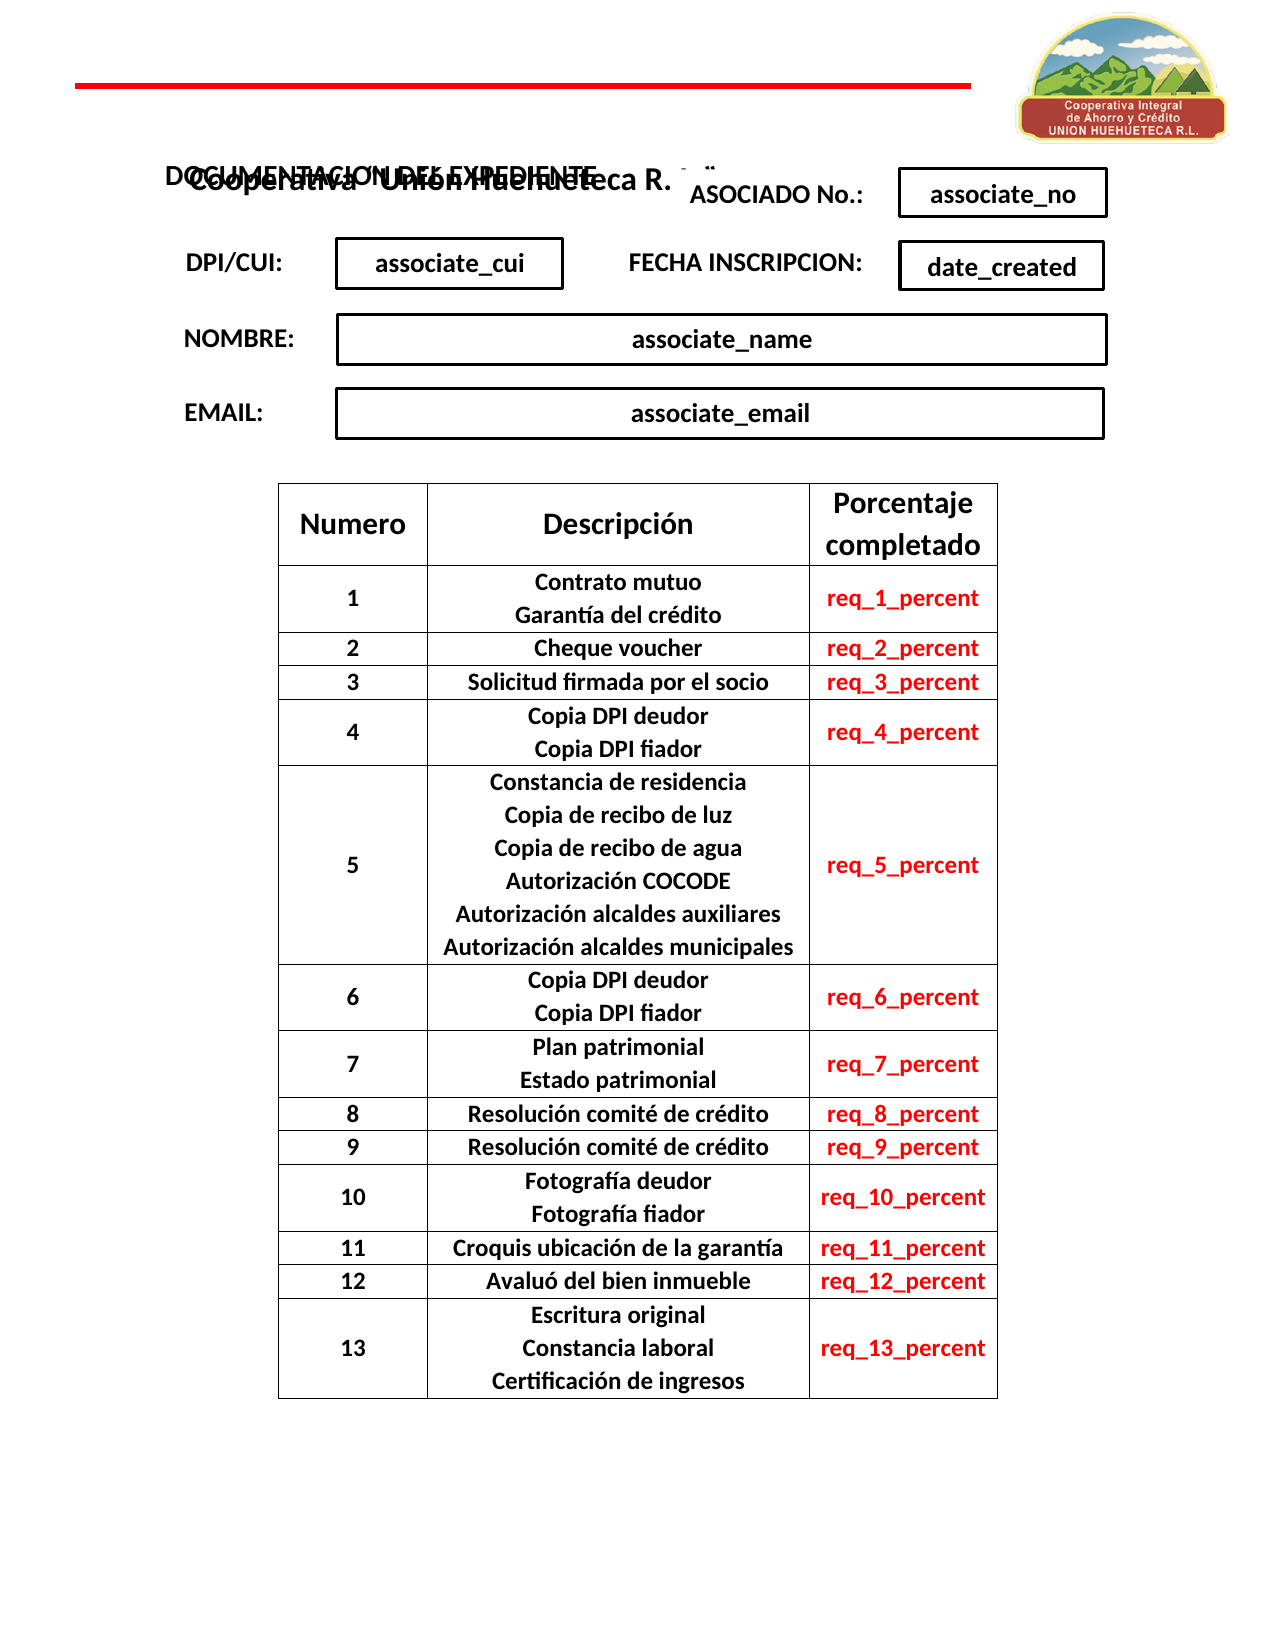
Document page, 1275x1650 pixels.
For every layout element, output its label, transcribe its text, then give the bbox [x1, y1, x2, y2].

table_cell Solicitud firmada por el socio [428, 666, 809, 699]
table_cell req_4_percent [810, 700, 997, 765]
table_cell req_1_percent [810, 566, 997, 632]
table_cell req_12_percent [810, 1265, 997, 1298]
table_cell req_13_percent [810, 1299, 997, 1397]
table_cell req_7_percent [810, 1031, 997, 1097]
table_header Descripción [428, 484, 809, 565]
table_cell Cheque voucher [428, 633, 809, 665]
table_cell 5 [279, 766, 427, 964]
table_cell req_3_percent [810, 666, 997, 699]
table_cell Constancia de residencia Copia de recibo de luz Copia de recibo de agua Autorización COCODE Autorización alcaldes auxiliares Autorización alcaldes municipales [428, 766, 809, 964]
table_cell 3 [279, 666, 427, 699]
table_cell 7 [279, 1031, 427, 1097]
table_cell 8 [279, 1098, 427, 1130]
table_cell Croquis ubicación de la garantía [428, 1232, 809, 1264]
table_cell 1 [279, 566, 427, 632]
table_cell 10 [279, 1165, 427, 1231]
table_cell Copia DPI deudor Copia DPI fiador [428, 965, 809, 1030]
table_cell 2 [279, 633, 427, 665]
table_cell Resolución comité de crédito [428, 1098, 809, 1130]
table_cell Copia DPI deudor Copia DPI fiador [428, 700, 809, 765]
table_cell 11 [279, 1232, 427, 1264]
table_cell 12 [279, 1265, 427, 1298]
table_cell Contrato mutuo Garantía del crédito [428, 566, 809, 632]
table_cell Escritura original Constancia laboral Certificación de ingresos [428, 1299, 809, 1397]
table_header Numero [279, 484, 427, 565]
table_cell 6 [279, 965, 427, 1030]
table_cell req_11_percent [810, 1232, 997, 1264]
table_cell req_10_percent [810, 1165, 997, 1231]
table_cell 13 [279, 1299, 427, 1397]
table_cell req_5_percent [810, 766, 997, 964]
picture [978, 3, 1275, 147]
table_cell Avaluó del bien inmueble [428, 1265, 809, 1298]
table_cell req_2_percent [810, 633, 997, 665]
table_header Porcentaje completado [810, 484, 997, 565]
table_cell req_6_percent [810, 965, 997, 1030]
table_cell Plan patrimonial Estado patrimonial [428, 1031, 809, 1097]
table_cell 9 [279, 1131, 427, 1164]
table_cell 4 [279, 700, 427, 765]
table_cell Resolución comité de crédito [428, 1131, 809, 1164]
table_cell req_9_percent [810, 1131, 997, 1164]
table_cell Fotografía deudor Fotografía fiador [428, 1165, 809, 1231]
table_cell req_8_percent [810, 1098, 997, 1130]
